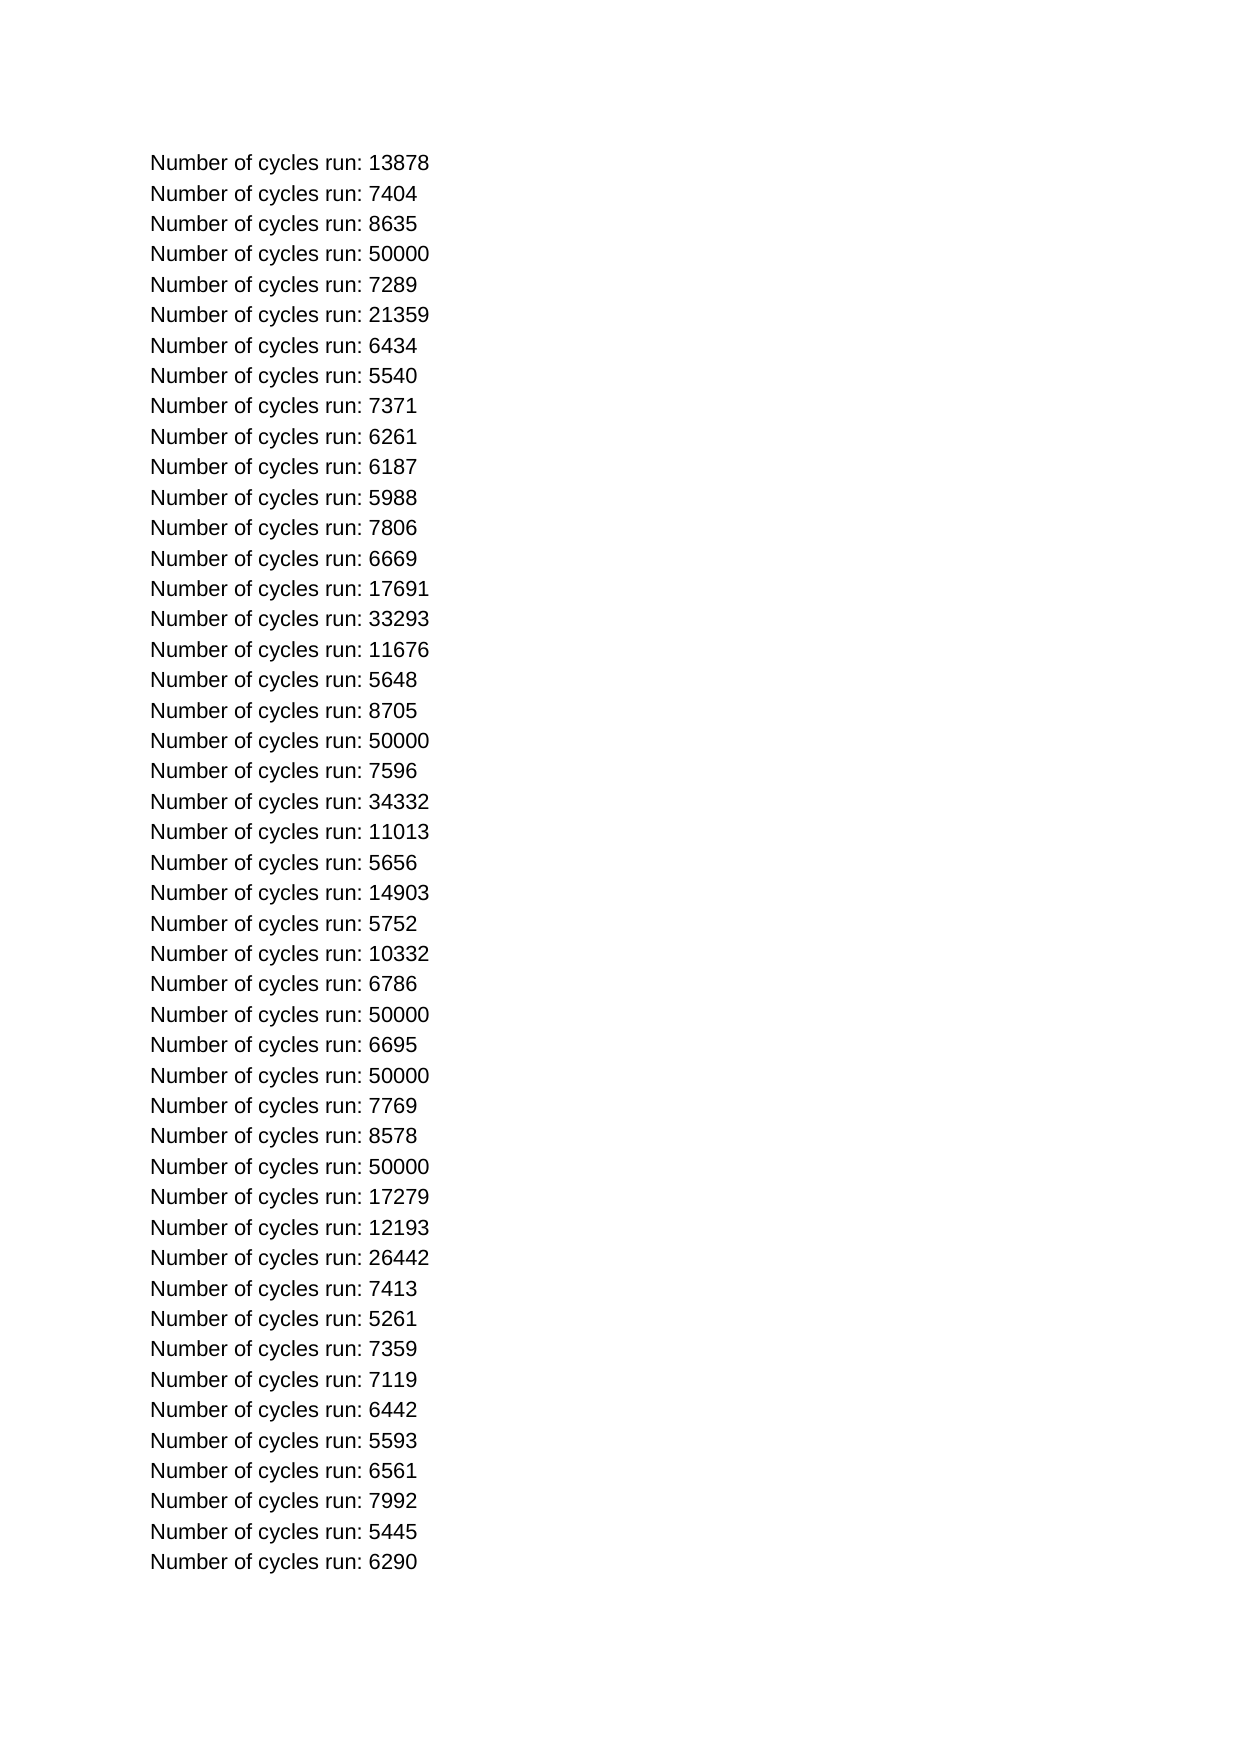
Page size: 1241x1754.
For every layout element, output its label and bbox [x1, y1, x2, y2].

text [150, 150, 1090, 1574]
